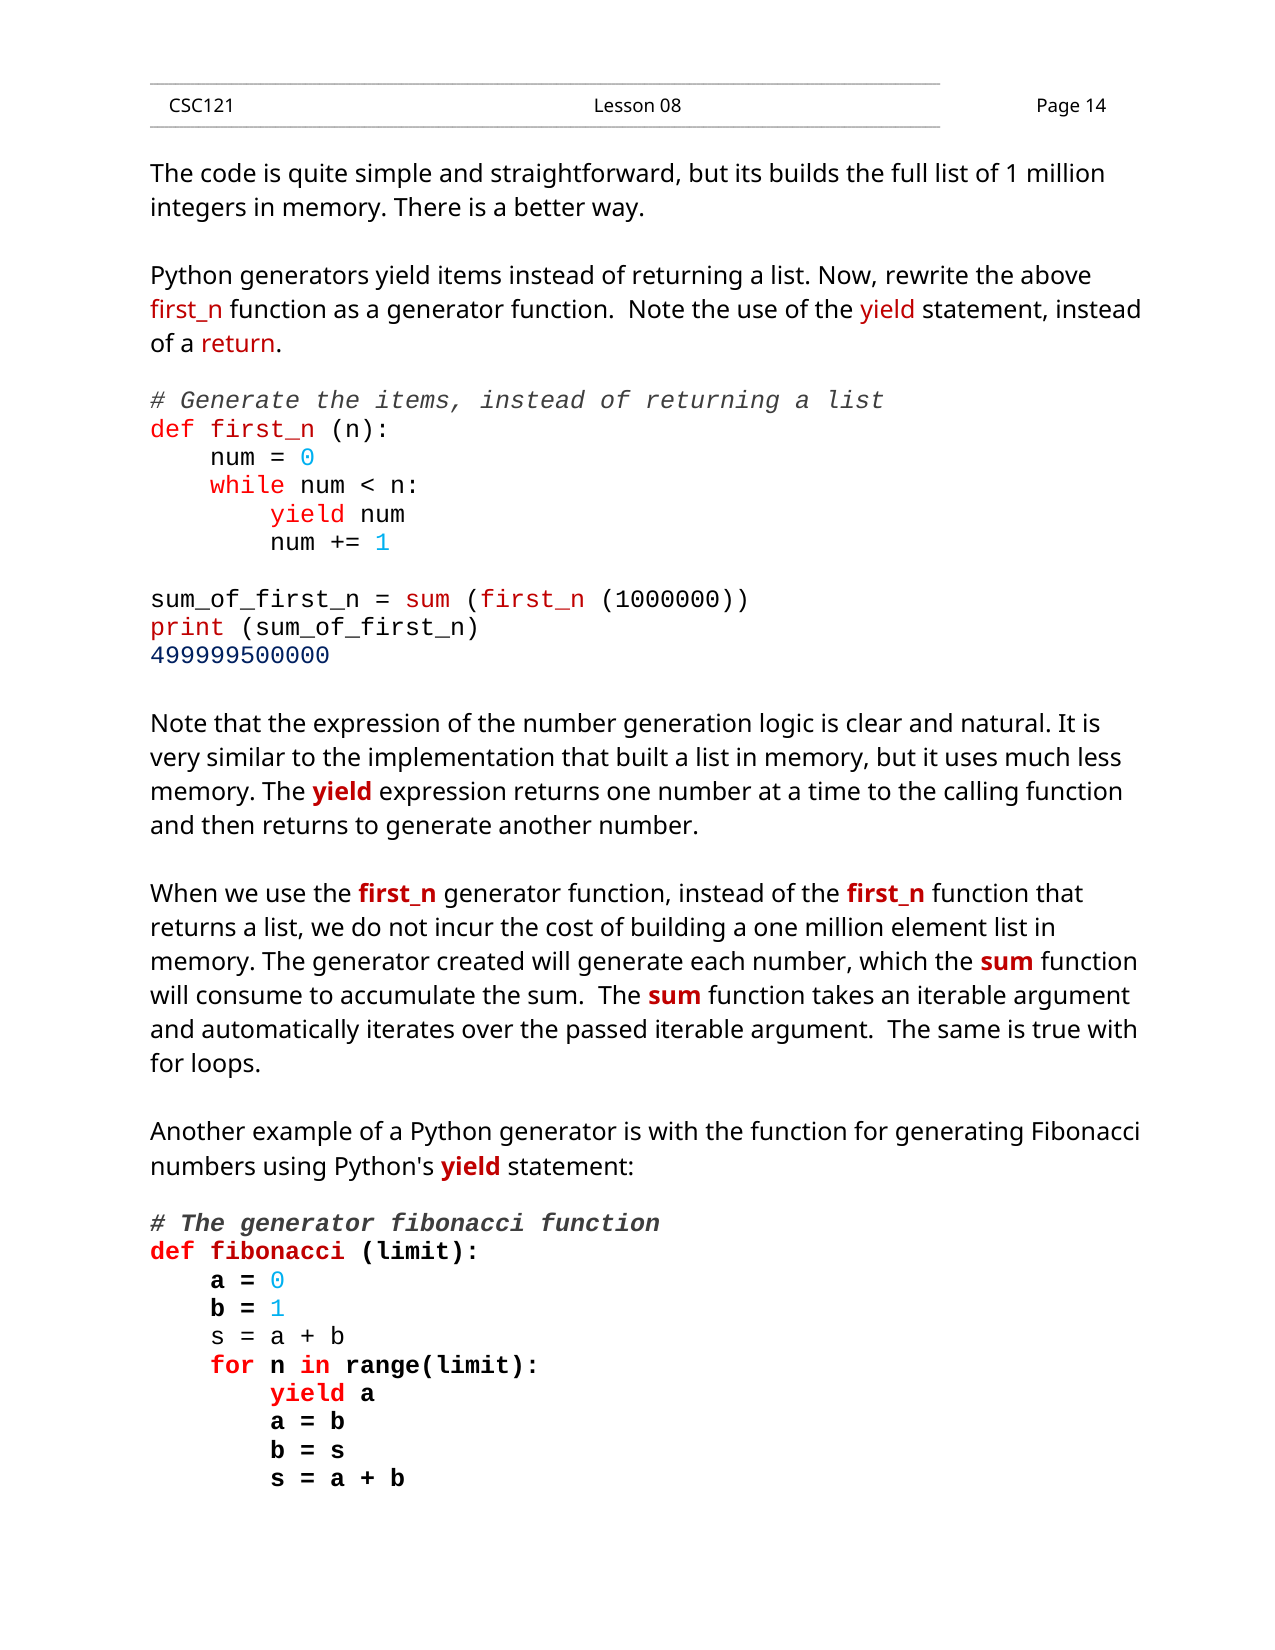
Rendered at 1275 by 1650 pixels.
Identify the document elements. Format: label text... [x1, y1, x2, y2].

text # The generator fibonacci function [150, 1211, 1144, 1239]
text def fibonacci (limit): [150, 1239, 1144, 1267]
text # Generate the items, instead of returning a list [150, 388, 1144, 416]
text sum_of_first_n = sum (first_n (1000000)) [150, 586, 1144, 614]
text Note that the expression of the number generation logic is clear and natural. It is very similar to the implementation that built a list in memory, but it uses much less memory. The yield expression returns one number at a time to the calling function and then returns to generate another number. [150, 705, 1144, 842]
text b = 1 [150, 1296, 1144, 1324]
text s = a + b [150, 1466, 1144, 1494]
text The code is quite simple and straightforward, but its builds the full list of 1 million integers in memory. There is a better way. [150, 155, 1144, 223]
text a = 0 [150, 1267, 1144, 1296]
text num += 1 [150, 529, 1144, 558]
text Another example of a Python generator is with the function for generating Fibonacci numbers using Python's yield statement: [150, 1114, 1144, 1182]
text Python generators yield items instead of returning a list. Now, rewrite the above first_n function as a generator function. Note the use of the yield statement, instead of a return. [150, 257, 1144, 359]
text num = 0 [150, 444, 1144, 473]
text yield a [150, 1381, 1144, 1409]
text a = b [150, 1409, 1144, 1437]
text When we use the first_n generator function, instead of the first_n function that returns a list, we do not incur the cost of building a one million element list in memory. The generator created will generate each number, which the sum function will consume to accumulate the sum. The sum function takes an iterable argument and automatically iterates over the passed iterable argument. The same is true with for loops. [261, 876, 1144, 1080]
text yield num [150, 501, 1144, 529]
text b = s [150, 1437, 1144, 1466]
text s = a + b [150, 1324, 1144, 1352]
text print (sum_of_first_n) [150, 614, 1144, 643]
text for n in range(limit): [150, 1352, 1144, 1381]
text 499999500000 [150, 643, 1144, 671]
text def first_n (n): [150, 416, 1144, 444]
text while num < n: [150, 473, 1144, 501]
